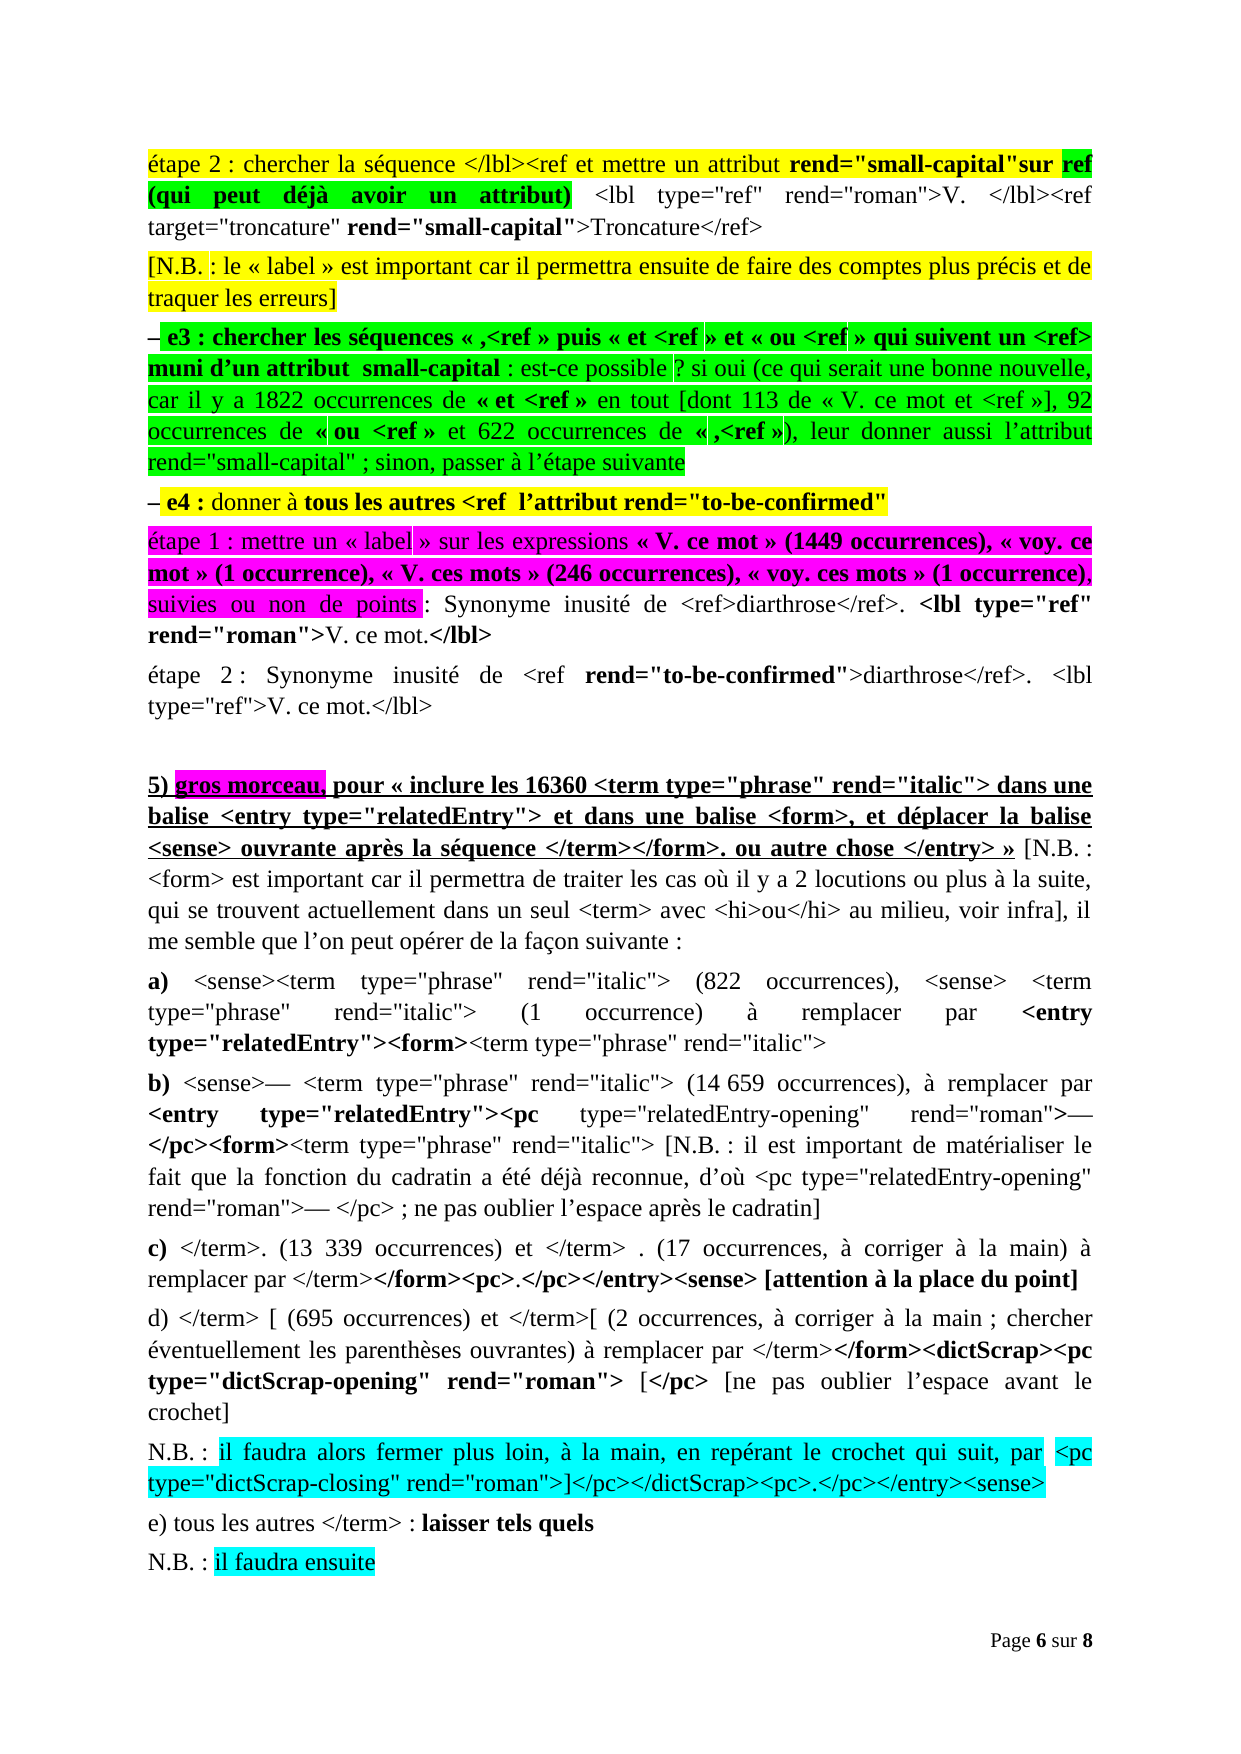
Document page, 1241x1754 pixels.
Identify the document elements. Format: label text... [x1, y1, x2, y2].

text étape 1 : mettre un « label » sur les expressions « V. ce mot » (1449 occurrences), « voy. ce mot » (1 occurrence), « V. ces mots » (246 occurrences), « voy. ces mots » (1 occurrence), suivies ou non de points : Synonyme inusité de <ref>diarthrose</ref>. <lbl type="ref" rend="roman">V. ce mot.</lbl> [148, 525, 1092, 558]
text – e4 : donner à tous les autres <ref l’attribut rend="to-be-confirmed" [148, 485, 1092, 516]
text b) <sense>— <term type="phrase" rend="italic"> (14 659 occurrences), à remplacer par <entry type="relatedEntry"><pc type="relatedEntry-opening" rend="roman">— </pc><form><term type="phrase" rend="italic"> [N.B. : il est important de matérialiser le fait que la fonction du cadratin a été déjà reconnue, d’où <pc type="relatedEntry-opening" rend="roman">— </pc> ; ne pas oublier l’espace après le cadratin] [148, 1066, 1092, 1223]
text N.B. : il faudra ensuite [148, 1546, 1092, 1577]
text N.B. : il faudra alors fermer plus loin, à la main, en repérant le crochet qui suit, par <pc type="dictScrap-closing" rend="roman">]</pc></dictScrap><pc>.</pc></entry><sense> [148, 1435, 1092, 1498]
text c) </term>. (13 339 occurrences) et </term> . (17 occurrences, à corriger à la main) à remplacer par </term></form><pc>.</pc></entry><sense> [attention à la place du point] [148, 1231, 1092, 1293]
text [N.B. : le « label » est important car il permettra ensuite de faire des comptes plus précis et de traquer les erreurs] [148, 250, 1092, 312]
text e) tous les autres </term> : laisser tels quels [148, 1506, 1092, 1537]
text – e3 : chercher les séquences « ,<ref » puis « et <ref » et « ou <ref » qui suivent un <ref> muni d’un attribut small-capital : est-ce possible ? si oui (ce qui serait une bonne nouvelle, car il y a 1822 occurrences de « et <ref » en tout [dont 113 de « V. ce mot et <ref »], 92 occurrences de « ou <ref » et 622 occurrences de « ,<ref »), leur donner aussi l’attribut rend="small-capital" ; sinon, passer à l’étape suivante [148, 321, 1092, 385]
text a) <sense><term type="phrase" rend="italic"> (822 occurrences), <sense> <term type="phrase" rend="italic"> (1 occurrence) à remplacer par <entry type="relatedEntry"><form><term type="phrase" rend="italic"> [148, 964, 1092, 1058]
text étape 1 : mettre un « label » sur les expressions « V. ce mot » (1449 occurrences), « voy. ce mot » (1 occurrence), « V. ces mots » (246 occurrences), « voy. ces mots » (1 occurrence), suivies ou non de points : Synonyme inusité de <ref>diarthrose</ref>. <lbl type="ref" rend="roman">V. ce mot.</lbl> [148, 586, 1092, 650]
text d) </term> [ (695 occurrences) et </term>[ (2 occurrences, à corriger à la main ; chercher éventuellement les parenthèses ouvrantes) à remplacer par </term></form><dictScrap><pc type="dictScrap-opening" rend="roman"> [</pc> [ne pas oublier l’espace avant le crochet] [148, 1302, 1092, 1427]
text étape 2 : chercher la séquence </lbl><ref et mettre un attribut rend="small-capital"sur ref (qui peut déjà avoir un attribut) <lbl type="ref" rend="roman">V. </lbl><ref target="troncature" rend="small-capital">Troncature</ref> [148, 178, 1092, 241]
text 5) gros morceau, pour « inclure les 16360 <term type="phrase" rend="italic"> dans une balise <entry type="relatedEntry"> et dans une balise <form>, et déplacer la balise <sense> ouvrante après la séquence </term></form>. ou autre chose </entry> » [N.B. : <form> est important car il permettra de traiter les cas où il y a 2 locutions ou plus à la suite, qui se trouvent actuellement dans un seul <term> avec <hi>ou</hi> au milieu, voir infra], il me semble que l’on peut opérer de la façon suivante : [148, 828, 1092, 956]
text – e3 : chercher les séquences « ,<ref » puis « et <ref » et « ou <ref » qui suivent un <ref> muni d’un attribut small-capital : est-ce possible ? si oui (ce qui serait une bonne nouvelle, car il y a 1822 occurrences de « et <ref » en tout [dont 113 de « V. ce mot et <ref »], 92 occurrences de « ou <ref » et 622 occurrences de « ,<ref »), leur donner aussi l’attribut rend="small-capital" ; sinon, passer à l’étape suivante [148, 413, 1092, 477]
text étape 2 : Synonyme inusité de <ref rend="to-be-confirmed">diarthrose</ref>. <lbl type="ref">V. ce mot.</lbl> [148, 658, 1092, 721]
